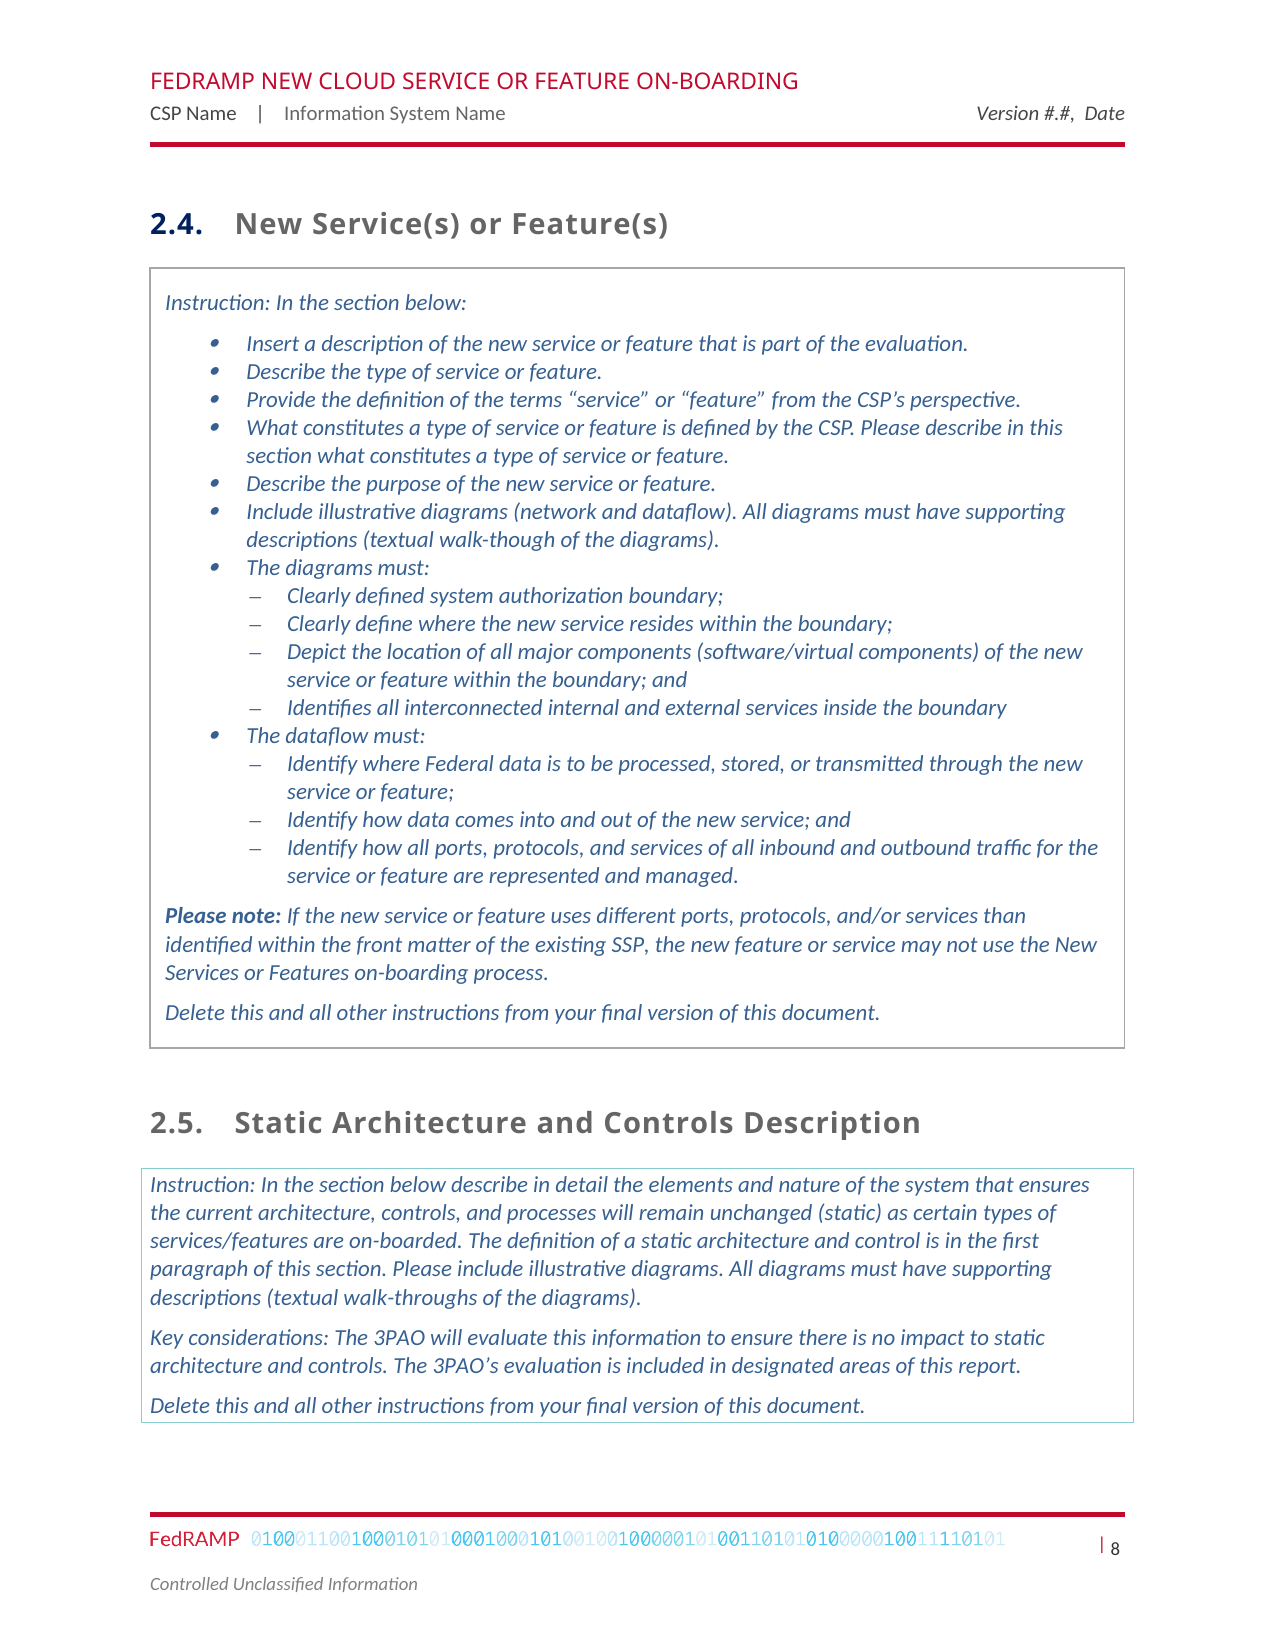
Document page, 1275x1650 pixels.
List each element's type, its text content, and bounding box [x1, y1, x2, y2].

subtitle Static Architecture and Controls Description [150, 1103, 1125, 1142]
text Delete this and all other instructions from your final version of this document. [142, 1388, 1133, 1422]
text Key considerations: The 3PAO will evaluate this information to ensure there is no impact to static architecture and controls. The 3PAO’s evaluation is included in designated areas of this report. [142, 1320, 1133, 1379]
picture [150, 1529, 1005, 1555]
text Instruction: In the section below describe in detail the elements and nature of the system that ensures the current architecture, controls, and processes will remain unchanged (static) as certain types of services/features are on-boarded. The definition of a static architecture and control is in the first paragraph of this section. Please include illustrative diagrams. All diagrams must have supporting descriptions (textual walk-throughs of the diagrams). [142, 1169, 1133, 1311]
subtitle New Service(s) or Feature(s) [150, 203, 1125, 243]
